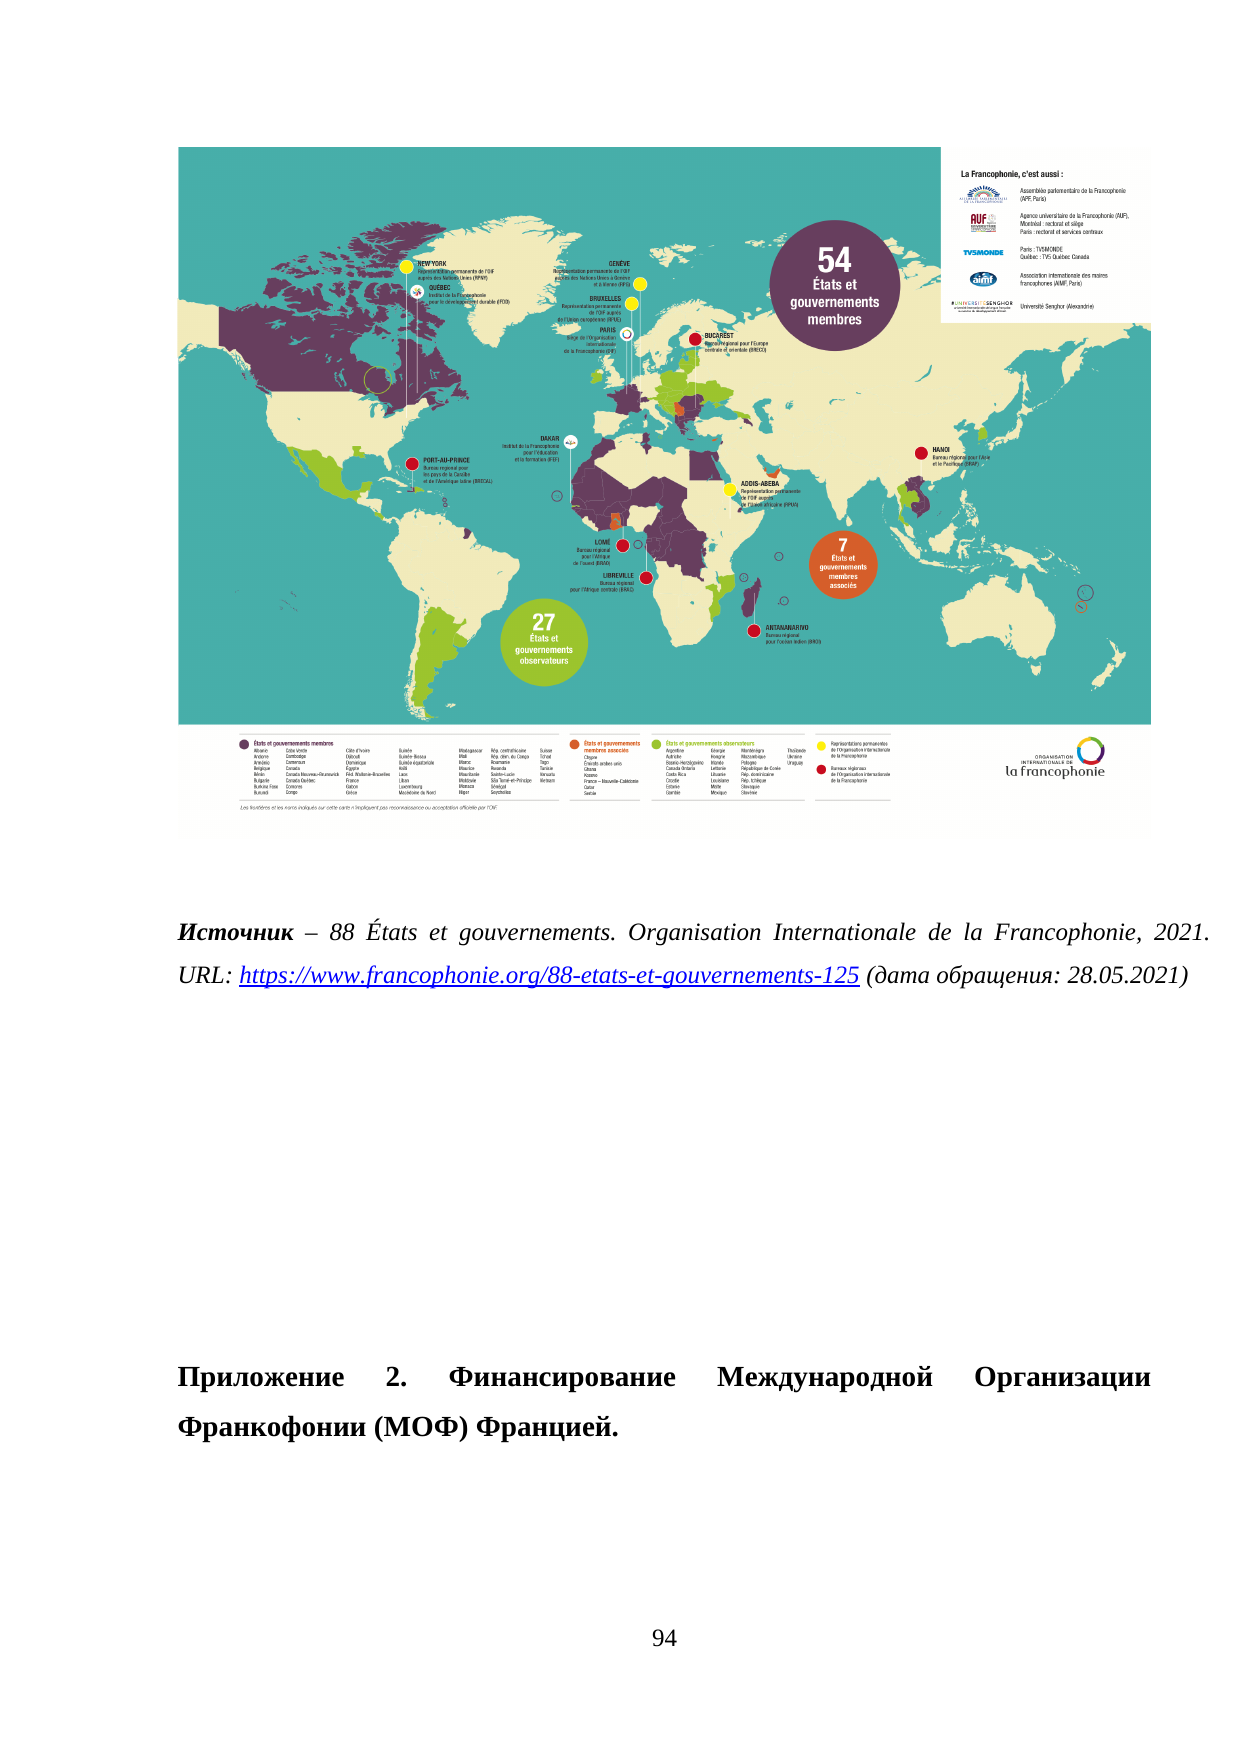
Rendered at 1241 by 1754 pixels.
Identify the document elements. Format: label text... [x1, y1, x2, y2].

text Приложение 2. Финансирование Международной Организации Франкофонии (МОФ) Францией. [177, 1359, 1152, 1443]
picture [177, 147, 1151, 839]
text Источник – 88 États et gouvernements. Organisation Internationale de la Francophonie, 2021. URL: https://www.francophonie.org/88-etats-et-gouvernements-125 (дата обращения: 28.05.2021) [177, 917, 1211, 989]
